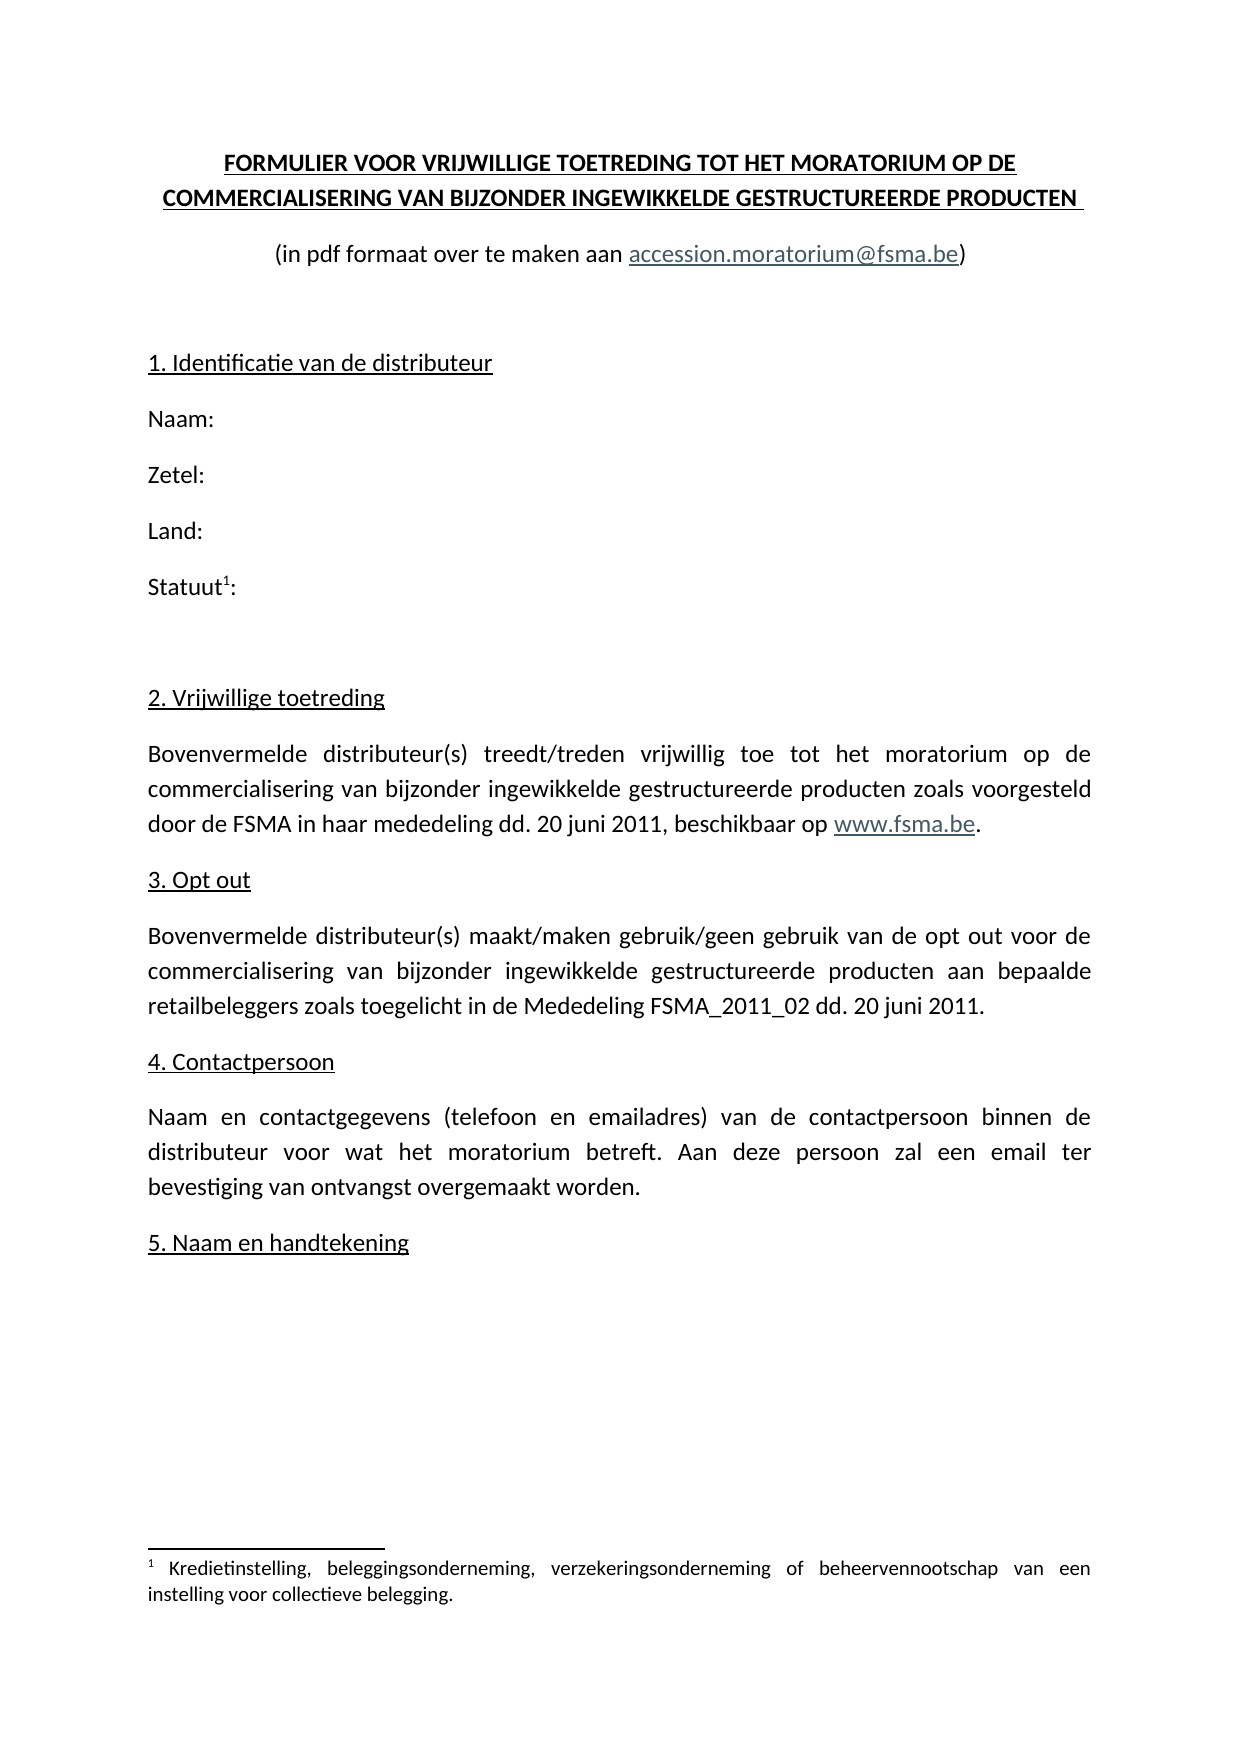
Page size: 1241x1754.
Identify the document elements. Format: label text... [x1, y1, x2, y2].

text Naam: [148, 403, 1093, 434]
text Naam en contactgegevens (telefoon en emailadres) van de contactpersoon binnen de distributeur voor wat het moratorium betreft. Aan deze persoon zal een email ter bevestiging van ontvangst overgemaakt worden. [148, 1101, 1093, 1202]
text 2. Vrijwillige toetreding [148, 682, 1093, 713]
text Statuut: [148, 571, 1093, 601]
text 5. Naam en handtekening [148, 1227, 1093, 1258]
text FORMULIER VOOR VRIJWILLIGE TOETREDING TOT HET MORATORIUM OP DE COMMERCIALISERING VAN BIJZONDER INGEWIKKELDE GESTRUCTUREERDE PRODUCTEN [148, 148, 1093, 213]
text (in pdf formaat over te maken aan accession.moratorium@fsma.be) [148, 238, 1093, 269]
text Zetel: [148, 459, 1093, 489]
text 4. Contactpersoon [148, 1046, 1093, 1076]
text 3. Opt out [148, 864, 1093, 894]
text Bovenvermelde distributeur(s) treedt/treden vrijwillig toe tot het moratorium op de commercialisering van bijzonder ingewikkelde gestructureerde producten zoals voorgesteld door de FSMA in haar mededeling dd. 20 juni 2011, beschikbaar op www.fsma.be. [148, 738, 1093, 839]
text Land: [148, 515, 1093, 545]
text 1. Identificatie van de distributeur [148, 347, 1093, 378]
text Bovenvermelde distributeur(s) maakt/maken gebruik/geen gebruik van de opt out voor de commercialisering van bijzonder ingewikkelde gestructureerde producten aan bepaalde retailbeleggers zoals toegelicht in de Mededeling FSMA_2011_02 dd. 20 juni 2011. [148, 920, 1093, 1020]
